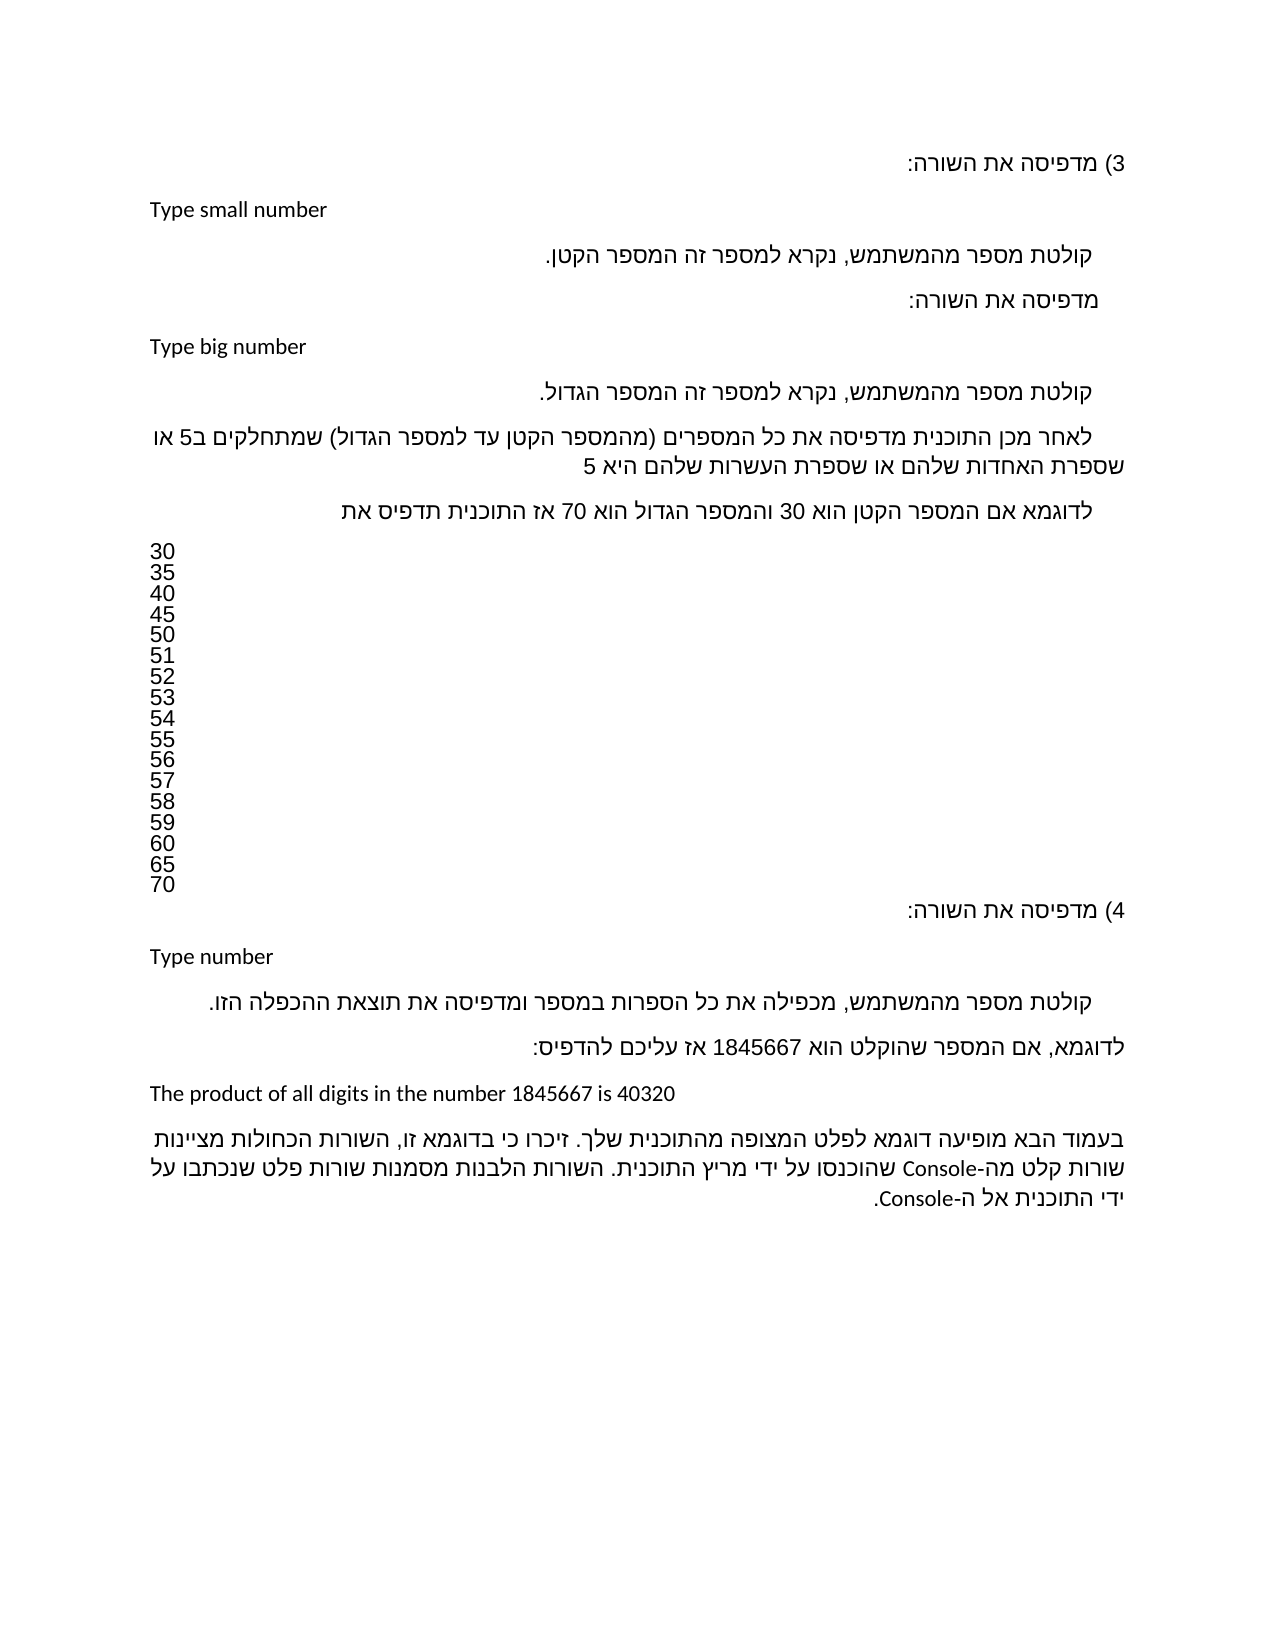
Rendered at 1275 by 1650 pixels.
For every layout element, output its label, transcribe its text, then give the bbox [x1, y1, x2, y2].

text Type number [150, 942, 1125, 970]
text 59 [150, 814, 1125, 834]
text 51 [150, 647, 1125, 668]
text לדוגמא אם המספר הקטן הוא 30 והמספר הגדול הוא 70 אז התוכנית תדפיס את [150, 498, 1125, 524]
text בעמוד הבא מופיעה דוגמא לפלט המצופה מהתוכנית שלך. זיכרו כי בדוגמא זו, השורות הכחולות מציינות שורות קלט מה-Console שהוכנסו על ידי מריץ התוכנית. השורות הלבנות מסמנות שורות פלט שנכתבו על ידי התוכנית אל ה-Console. [150, 1126, 1125, 1213]
text מדפיסה את השורה: [150, 287, 1125, 313]
text 45 [150, 605, 1125, 626]
text לאחר מכן התוכנית מדפיסה את כל המספרים (מהמספר הקטן עד למספר הגדול) שמתחלקים ב5 או שספרת האחדות שלהם או שספרת העשרות שלהם היא 5 [150, 424, 1125, 479]
text 70 [150, 876, 1125, 897]
text 50 [150, 626, 1125, 647]
text 4) מדפיסה את השורה: [150, 897, 1125, 923]
text 30 [150, 543, 1125, 564]
text Type small number [150, 195, 1125, 223]
text 54 [150, 709, 1125, 730]
text 65 [150, 855, 1125, 876]
text לדוגמא, אם המספר שהוקלט הוא 1845667 אז עליכם להדפיס: [150, 1034, 1125, 1060]
text 3) מדפיסה את השורה: [150, 150, 1125, 176]
text 58 [150, 793, 1125, 814]
text Type big number [150, 332, 1125, 360]
text The product of all digits in the number 1845667 is 40320 [150, 1079, 1125, 1107]
text 57 [150, 772, 1125, 793]
text 35 [150, 564, 1125, 584]
text קולטת מספר מהמשתמש, נקרא למספר זה המספר הגדול. [150, 379, 1125, 405]
text 60 [150, 834, 1125, 855]
text 55 [150, 730, 1125, 751]
text 40 [150, 584, 1125, 605]
text 53 [150, 689, 1125, 709]
text קולטת מספר מהמשתמש, מכפילה את כל הספרות במספר ומדפיסה את תוצאת ההכפלה הזו. [150, 989, 1125, 1015]
text קולטת מספר מהמשתמש, נקרא למספר זה המספר הקטן. [150, 242, 1125, 268]
text 52 [150, 668, 1125, 689]
text 56 [150, 751, 1125, 772]
